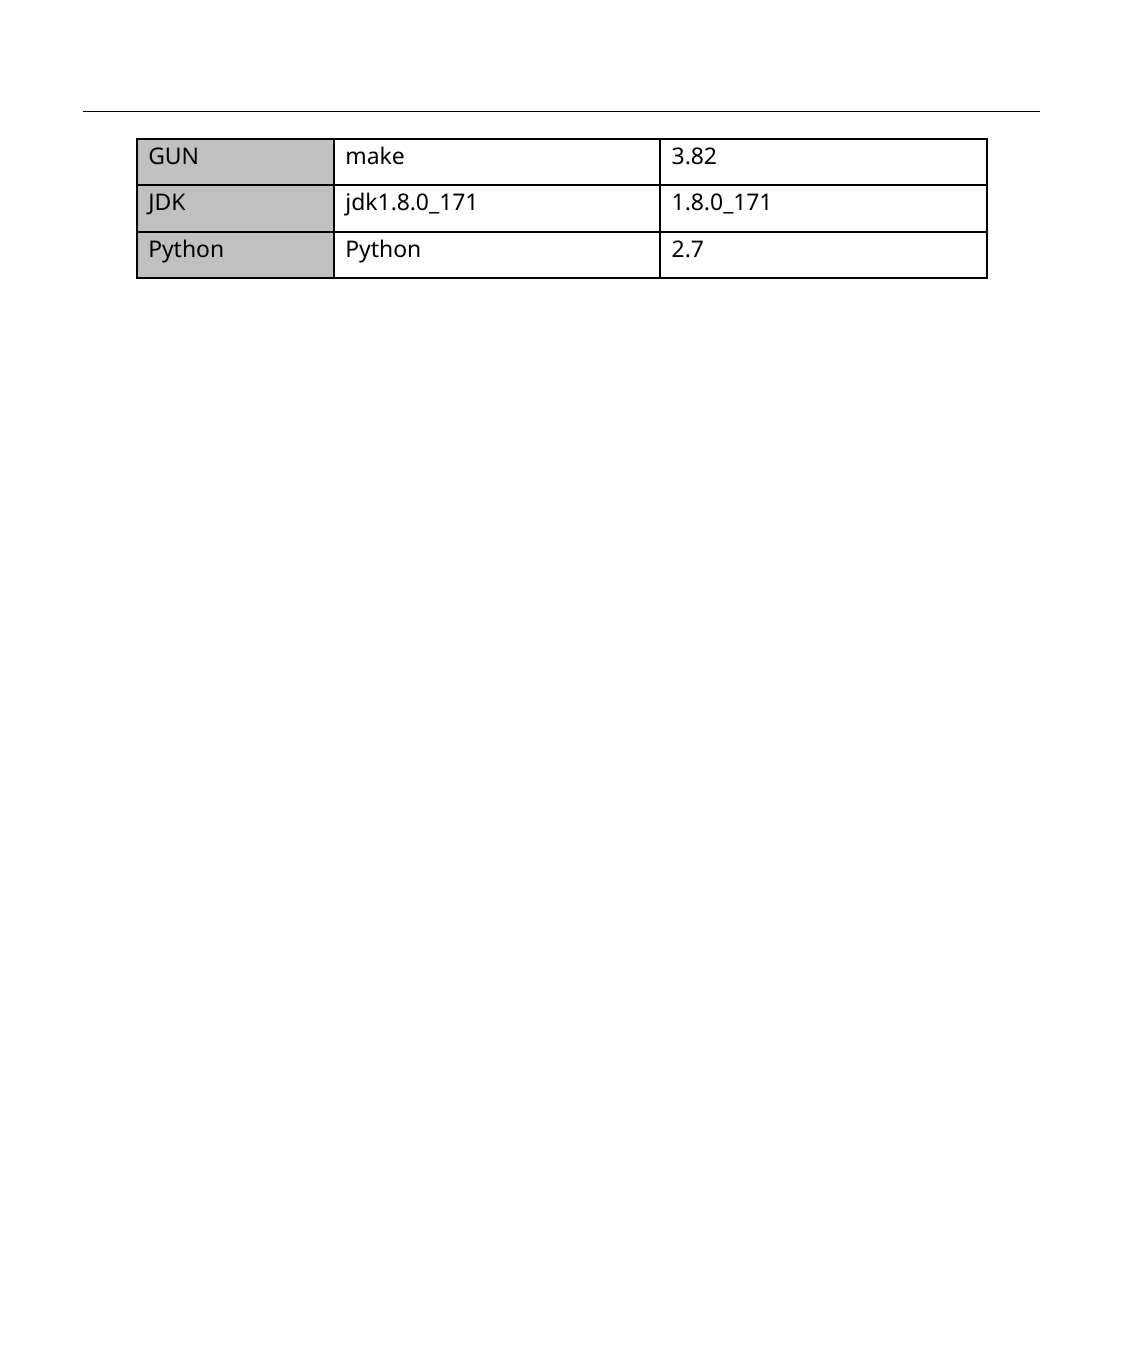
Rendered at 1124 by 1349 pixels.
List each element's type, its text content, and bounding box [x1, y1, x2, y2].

table_cell jdk1.8.0_171 [335, 186, 659, 231]
table_cell JDK [138, 186, 333, 231]
table_cell Python [138, 233, 333, 277]
table_cell GUN [138, 140, 333, 184]
table_cell Python [335, 233, 659, 277]
table_cell make [335, 140, 659, 184]
table_cell 3.82 [661, 140, 986, 184]
table_cell 2.7 [661, 233, 986, 277]
table_cell 1.8.0_171 [661, 186, 986, 231]
